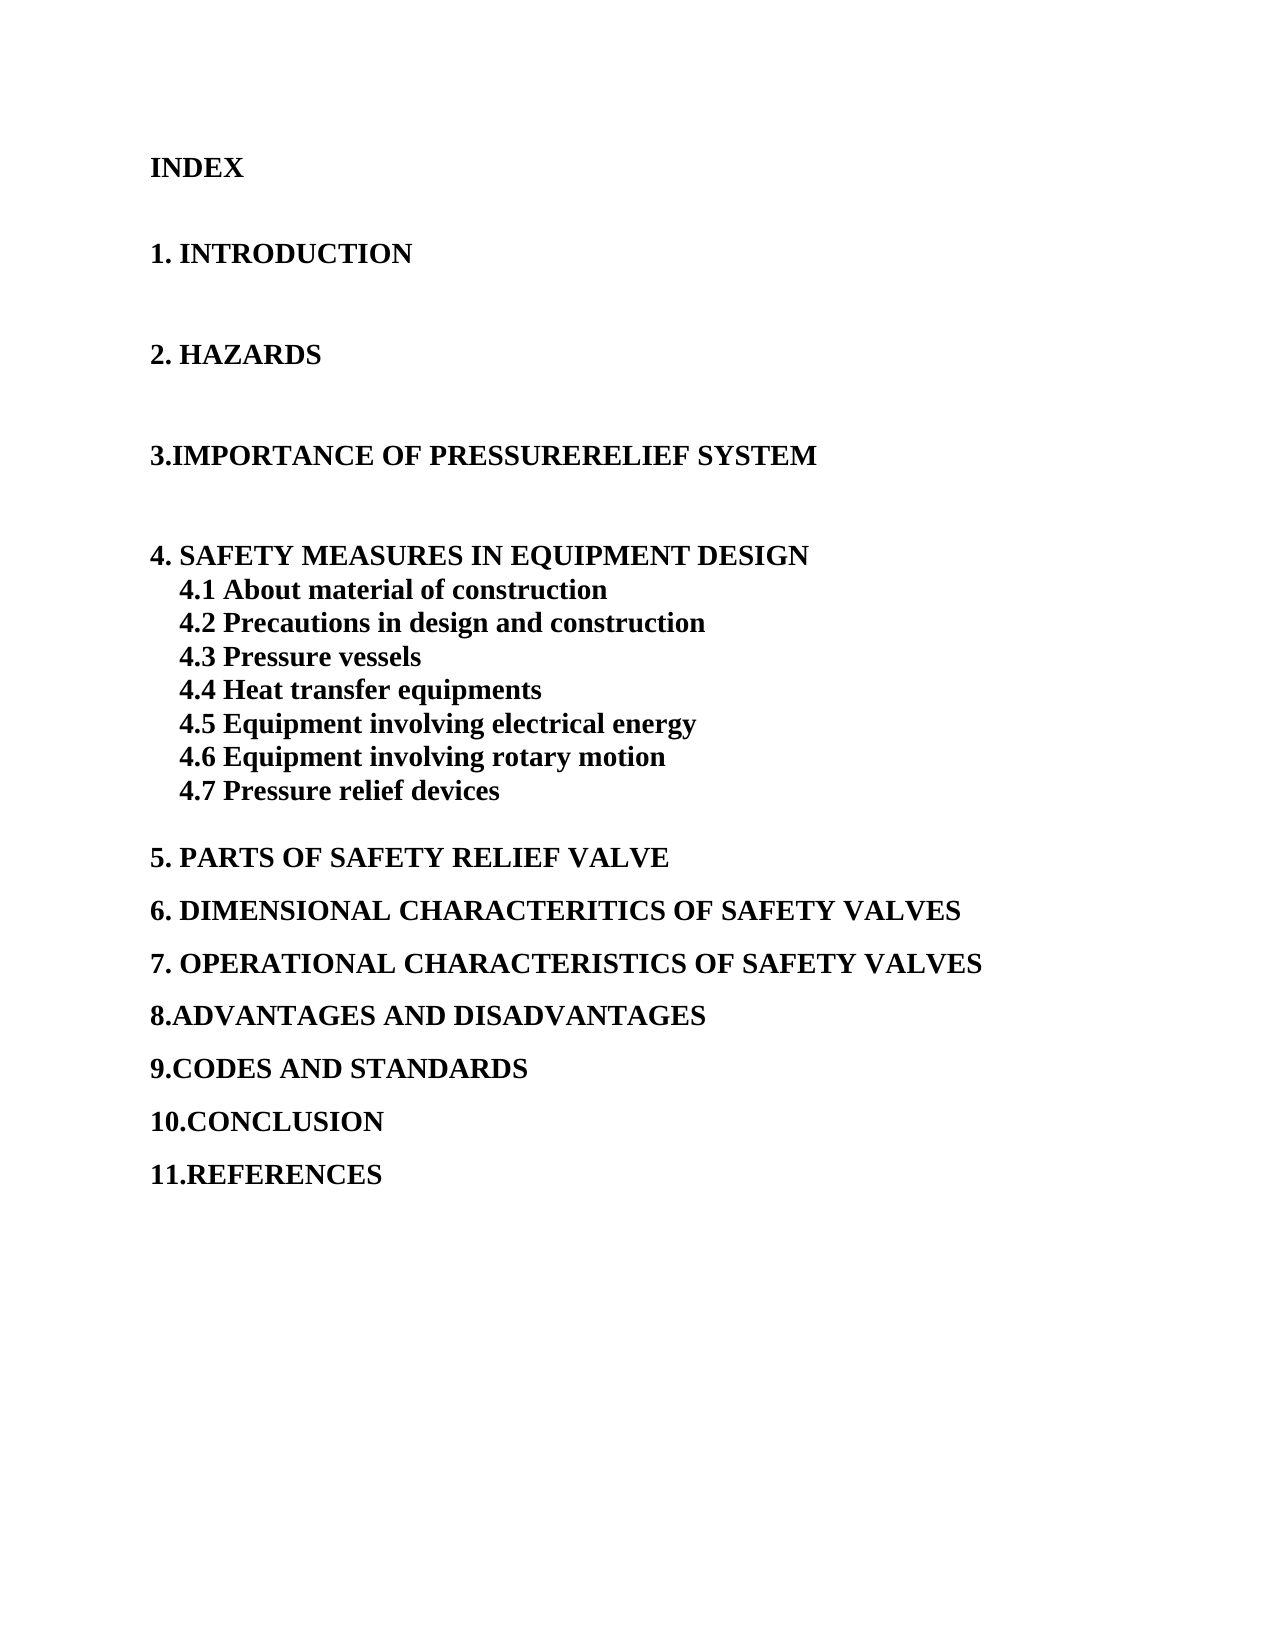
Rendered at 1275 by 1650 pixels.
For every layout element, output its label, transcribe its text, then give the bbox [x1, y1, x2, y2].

text 3.IMPORTANCE OF PRESSURERELIEF SYSTEM [150, 438, 1125, 471]
text 4.6 Equipment involving rotary motion [150, 739, 1125, 773]
text 10.CONCLUSION [150, 1104, 1125, 1138]
text 6. DIMENSIONAL CHARACTERITICS OF SAFETY VALVES [150, 893, 1125, 926]
text 11.REFERENCES [150, 1157, 1125, 1191]
text 4.4 Heat transfer equipments [150, 672, 1125, 706]
text 2. HAZARDS [150, 337, 1125, 371]
text 4.3 Pressure vessels [150, 639, 1125, 672]
text 4.5 Equipment involving electrical energy [150, 706, 1125, 739]
text 4.1 About material of construction [150, 572, 1125, 605]
text 7. OPERATIONAL CHARACTERISTICS OF SAFETY VALVES [150, 946, 1125, 979]
text INDEX [150, 150, 1125, 183]
text 4.2 Precautions in design and construction [150, 605, 1125, 639]
text 8.ADVANTAGES AND DISADVANTAGES [150, 998, 1125, 1032]
text 4.7 Pressure relief devices [150, 773, 1125, 807]
text 4. SAFETY MEASURES IN EQUIPMENT DESIGN [150, 538, 1125, 572]
text 5. PARTS OF SAFETY RELIEF VALVE [150, 840, 1125, 874]
text 9.CODES AND STANDARDS [150, 1051, 1125, 1085]
text 1. INTRODUCTION [150, 236, 1125, 270]
